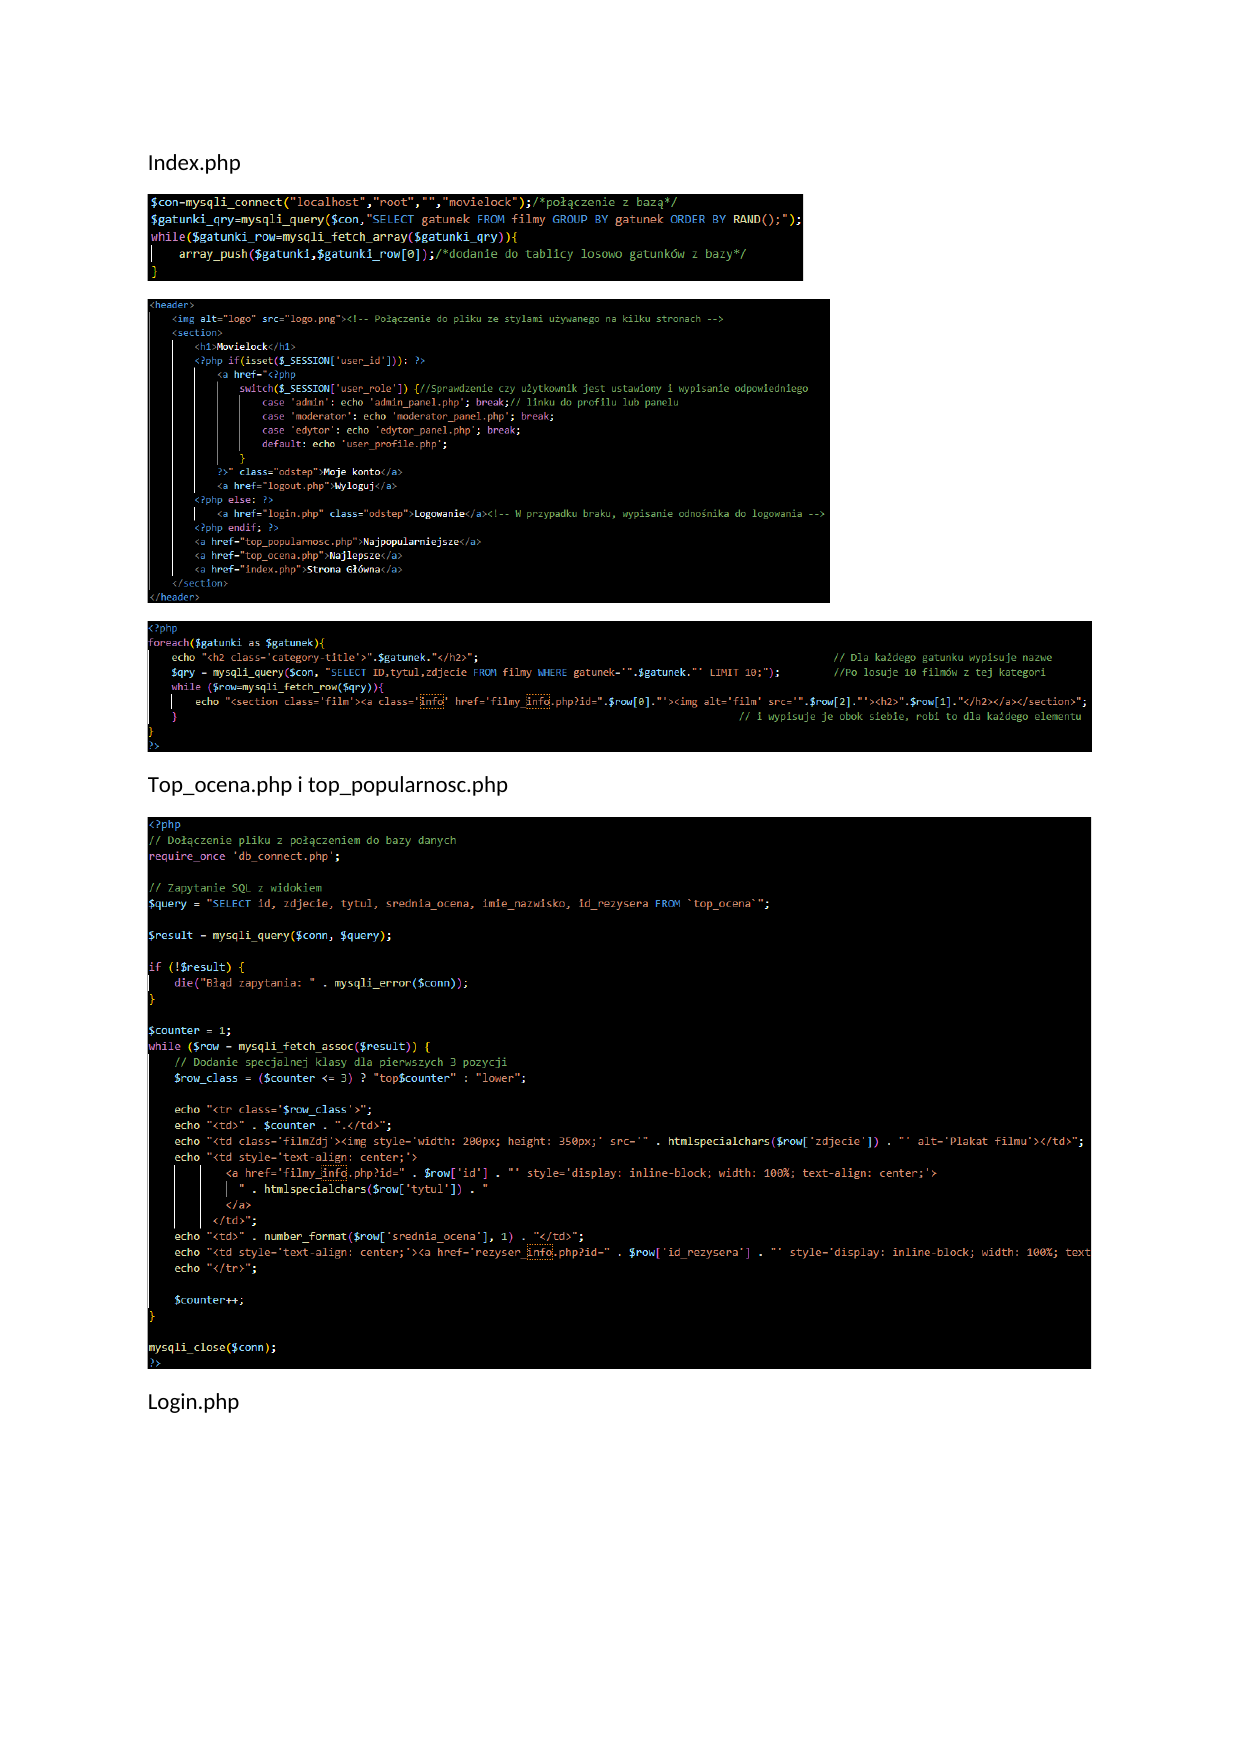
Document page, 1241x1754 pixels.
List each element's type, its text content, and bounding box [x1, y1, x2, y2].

text Index.php [148, 148, 1093, 176]
picture [147, 299, 830, 603]
picture [147, 817, 1092, 1369]
text Top_ocena.php i top_popularnosc.php [148, 770, 1093, 798]
picture [147, 621, 1092, 752]
picture [147, 194, 804, 281]
text Login.php [148, 1387, 1093, 1415]
